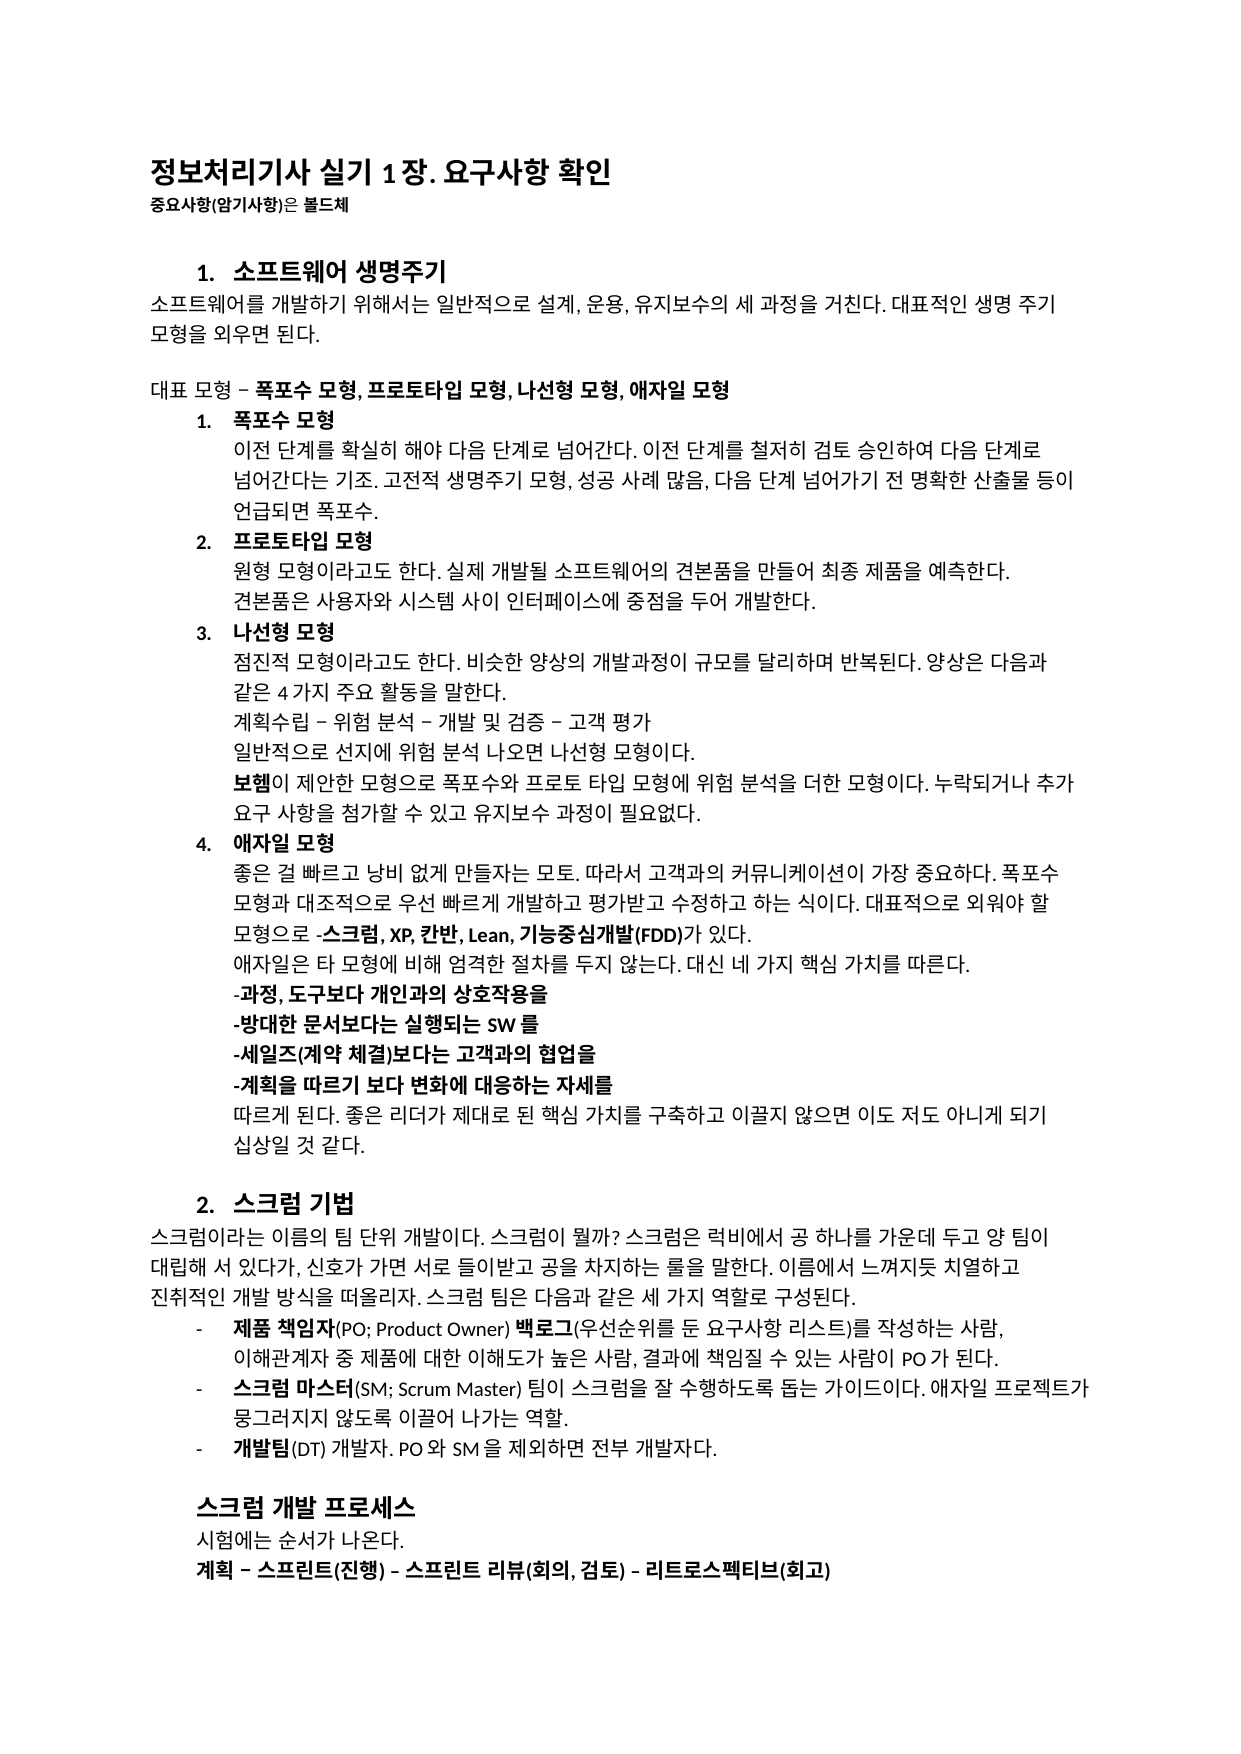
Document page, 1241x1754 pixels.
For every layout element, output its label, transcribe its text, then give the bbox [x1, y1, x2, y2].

list 스크럼 마스터(SM; Scrum Master) 팀이 스크럼을 잘 수행하도록 돕는 가이드이다. 애자일 프로젝트가 뭉그러지지 않도록 이끌어 나가는 역할. [196, 1372, 1090, 1433]
list -계획을 따르기 보다 변화에 대응하는 자세를 [233, 1069, 1090, 1099]
list -과정, 도구보다 개인과의 상호작용을 [233, 978, 1090, 1008]
text 계획 – 스프린트(진행) – 스프린트 리뷰(회의, 검토) – 리트로스펙티브(회고) [196, 1555, 1090, 1585]
list 제품 책임자(PO; Product Owner) 백로그(우선순위를 둔 요구사항 리스트)를 작성하는 사람, 이해관계자 중 제품에 대한 이해도가 높은 사람, 결과에 책임질 수 있는 사람이 PO가 된다. [196, 1312, 1090, 1372]
list -방대한 문서보다는 실행되는 SW를 [233, 1008, 1090, 1039]
list 나선형 모형 [196, 616, 1090, 646]
list 점진적 모형이라고도 한다. 비슷한 양상의 개발과정이 규모를 달리하며 반복된다. 양상은 다음과 같은 4가지 주요 활동을 말한다. [233, 646, 1090, 706]
list 애자일 모형 [196, 827, 1090, 857]
text 스크럼이라는 이름의 팀 단위 개발이다. 스크럼이 뭘까? 스크럼은 럭비에서 공 하나를 가운데 두고 양 팀이 대립해 서 있다가, 신호가 가면 서로 들이받고 공을 차지하는 룰을 말한다. 이름에서 느껴지듯 치열하고 진취적인 개발 방식을 떠올리자. 스크럼 팀은 다음과 같은 세 가지 역할로 구성된다. [150, 1221, 1090, 1312]
list 원형 모형이라고도 한다. 실제 개발될 소프트웨어의 견본품을 만들어 최종 제품을 예측한다. 견본품은 사용자와 시스템 사이 인터페이스에 중점을 두어 개발한다. [233, 555, 1090, 616]
list 개발팀(DT) 개발자. PO와 SM을 제외하면 전부 개발자다. [196, 1433, 1090, 1463]
list 스크럼 기법 [196, 1185, 1090, 1221]
text 중요사항(암기사항)은 볼드체 [150, 192, 1090, 216]
list 프로토타입 모형 [196, 525, 1090, 555]
text 시험에는 순서가 나온다. [196, 1524, 1090, 1555]
text 대표 모형 – 폭포수 모형, 프로토타입 모형, 나선형 모형, 애자일 모형 [150, 374, 1090, 404]
list 일반적으로 선지에 위험 분석 나오면 나선형 모형이다. [233, 737, 1090, 767]
list -세일즈(계약 체결)보다는 고객과의 협업을 [233, 1039, 1090, 1069]
list 좋은 걸 빠르고 낭비 없게 만들자는 모토. 따라서 고객과의 커뮤니케이션이 가장 중요하다. 폭포수 모형과 대조적으로 우선 빠르게 개발하고 평가받고 수정하고 하는 식이다. 대표적으로 외워야 할 모형으로 -스크럼, XP, 칸반, Lean, 기능중심개발(FDD)가 있다. [233, 857, 1090, 948]
text 정보처리기사 실기 1장. 요구사항 확인 [150, 150, 1090, 192]
list 보헴이 제안한 모형으로 폭포수와 프로토 타입 모형에 위험 분석을 더한 모형이다. 누락되거나 추가 요구 사항을 첨가할 수 있고 유지보수 과정이 필요없다. [233, 767, 1090, 827]
list 소프트웨어 생명주기 [196, 252, 1090, 288]
text 스크럼 개발 프로세스 [196, 1488, 1090, 1524]
text 소프트웨어를 개발하기 위해서는 일반적으로 설계, 운용, 유지보수의 세 과정을 거친다. 대표적인 생명 주기 모형을 외우면 된다. [150, 288, 1090, 349]
list 애자일은 타 모형에 비해 엄격한 절차를 두지 않는다. 대신 네 가지 핵심 가치를 따른다. [233, 948, 1090, 978]
list 폭포수 모형 [196, 404, 1090, 434]
list 계획수립 – 위험 분석 – 개발 및 검증 – 고객 평가 [233, 706, 1090, 737]
list 따르게 된다. 좋은 리더가 제대로 된 핵심 가치를 구축하고 이끌지 않으면 이도 저도 아니게 되기 십상일 것 같다. [233, 1099, 1090, 1159]
list 이전 단계를 확실히 해야 다음 단계로 넘어간다. 이전 단계를 철저히 검토 승인하여 다음 단계로 넘어간다는 기조. 고전적 생명주기 모형, 성공 사례 많음, 다음 단계 넘어가기 전 명확한 산출물 등이 언급되면 폭포수. [233, 434, 1090, 525]
